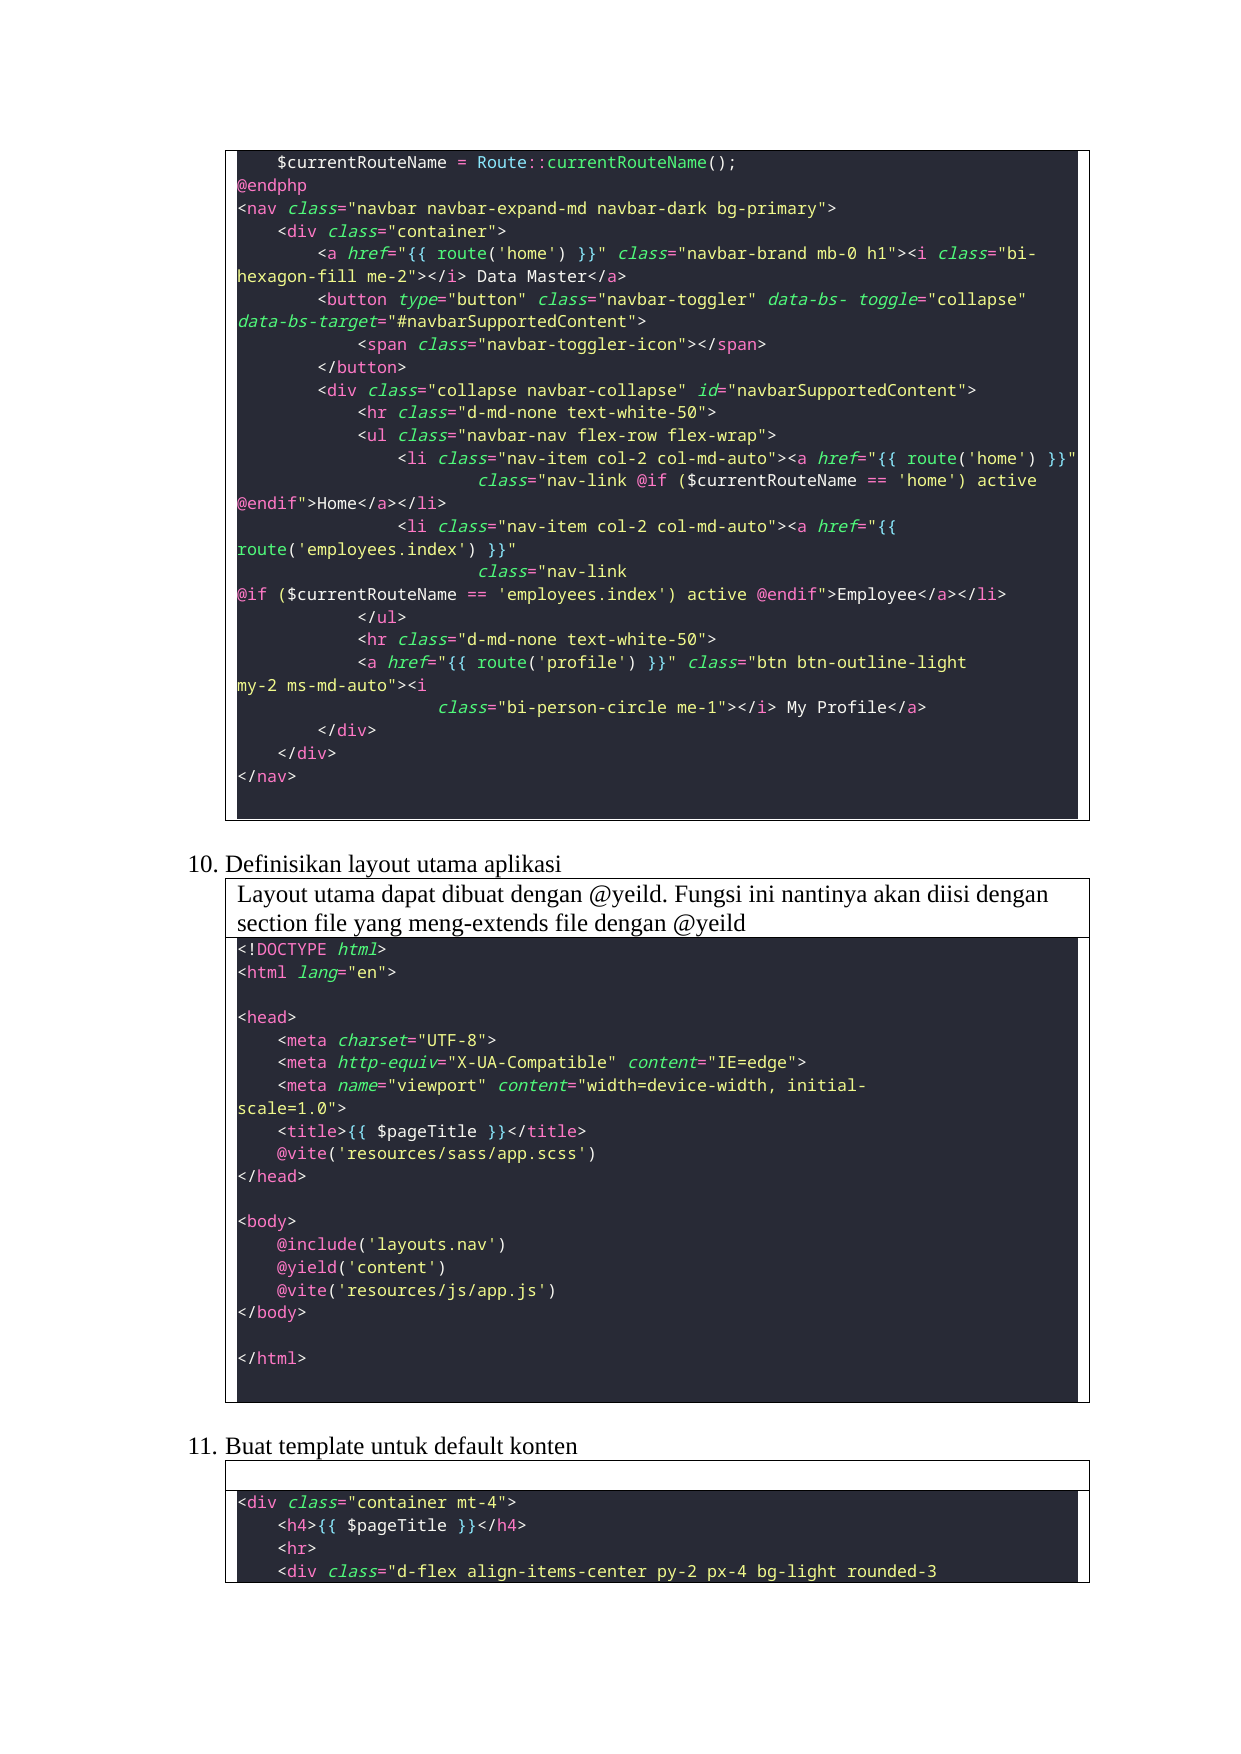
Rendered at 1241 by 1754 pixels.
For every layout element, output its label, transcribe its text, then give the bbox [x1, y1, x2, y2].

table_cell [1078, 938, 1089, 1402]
table_header Layout utama dapat dibuat dengan @yeild. Fungsi ini nantinya akan diisi dengan section file yang meng-extends file dengan @yeild [226, 879, 1089, 937]
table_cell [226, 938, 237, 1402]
table_header [226, 1461, 1089, 1490]
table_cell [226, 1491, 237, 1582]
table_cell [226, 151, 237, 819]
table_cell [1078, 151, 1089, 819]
list Buat template untuk default konten [187, 1431, 1090, 1460]
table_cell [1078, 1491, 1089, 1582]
list Definisikan layout utama aplikasi [187, 849, 1090, 878]
